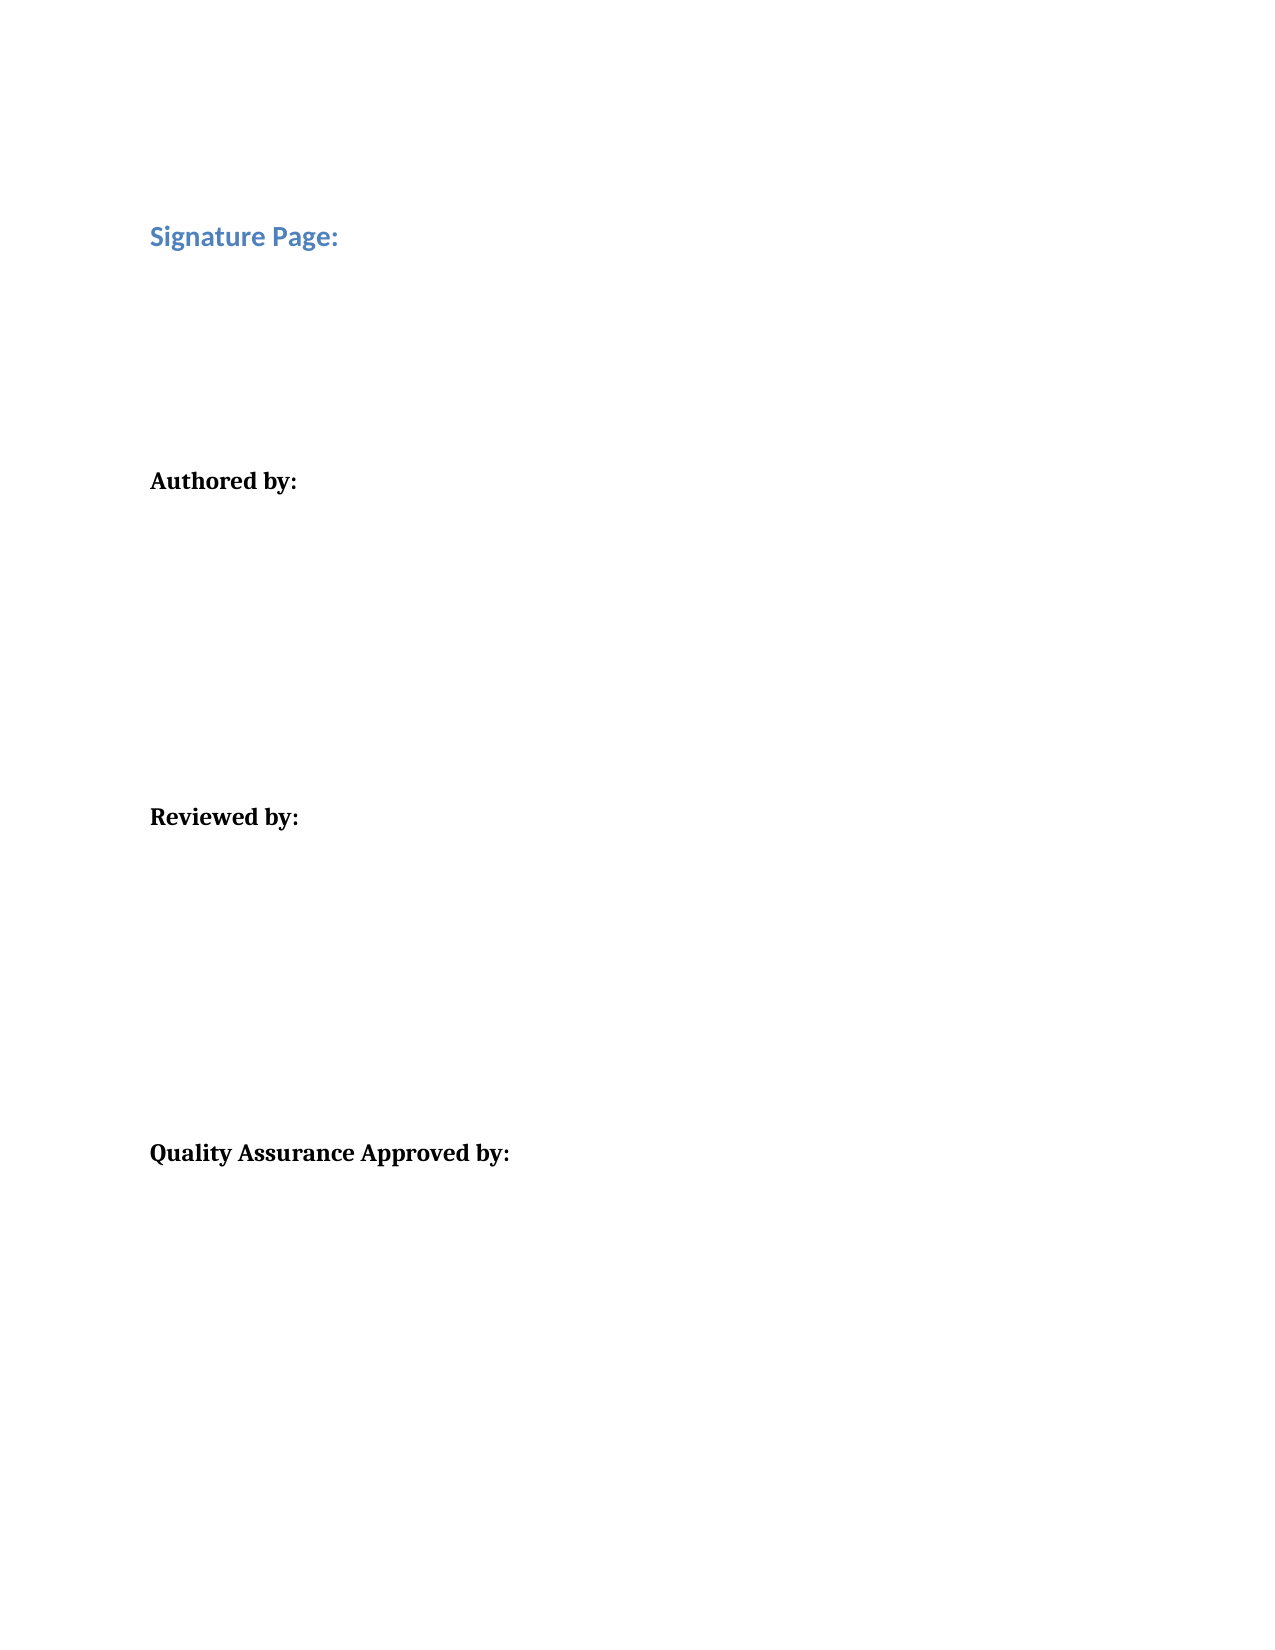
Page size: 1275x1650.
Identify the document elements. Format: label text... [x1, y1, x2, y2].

subtitle Signature Page: [150, 218, 1125, 254]
text Reviewed by: [150, 803, 1125, 832]
text Authored by: [150, 467, 1125, 495]
text Quality Assurance Approved by: [150, 1139, 1125, 1168]
